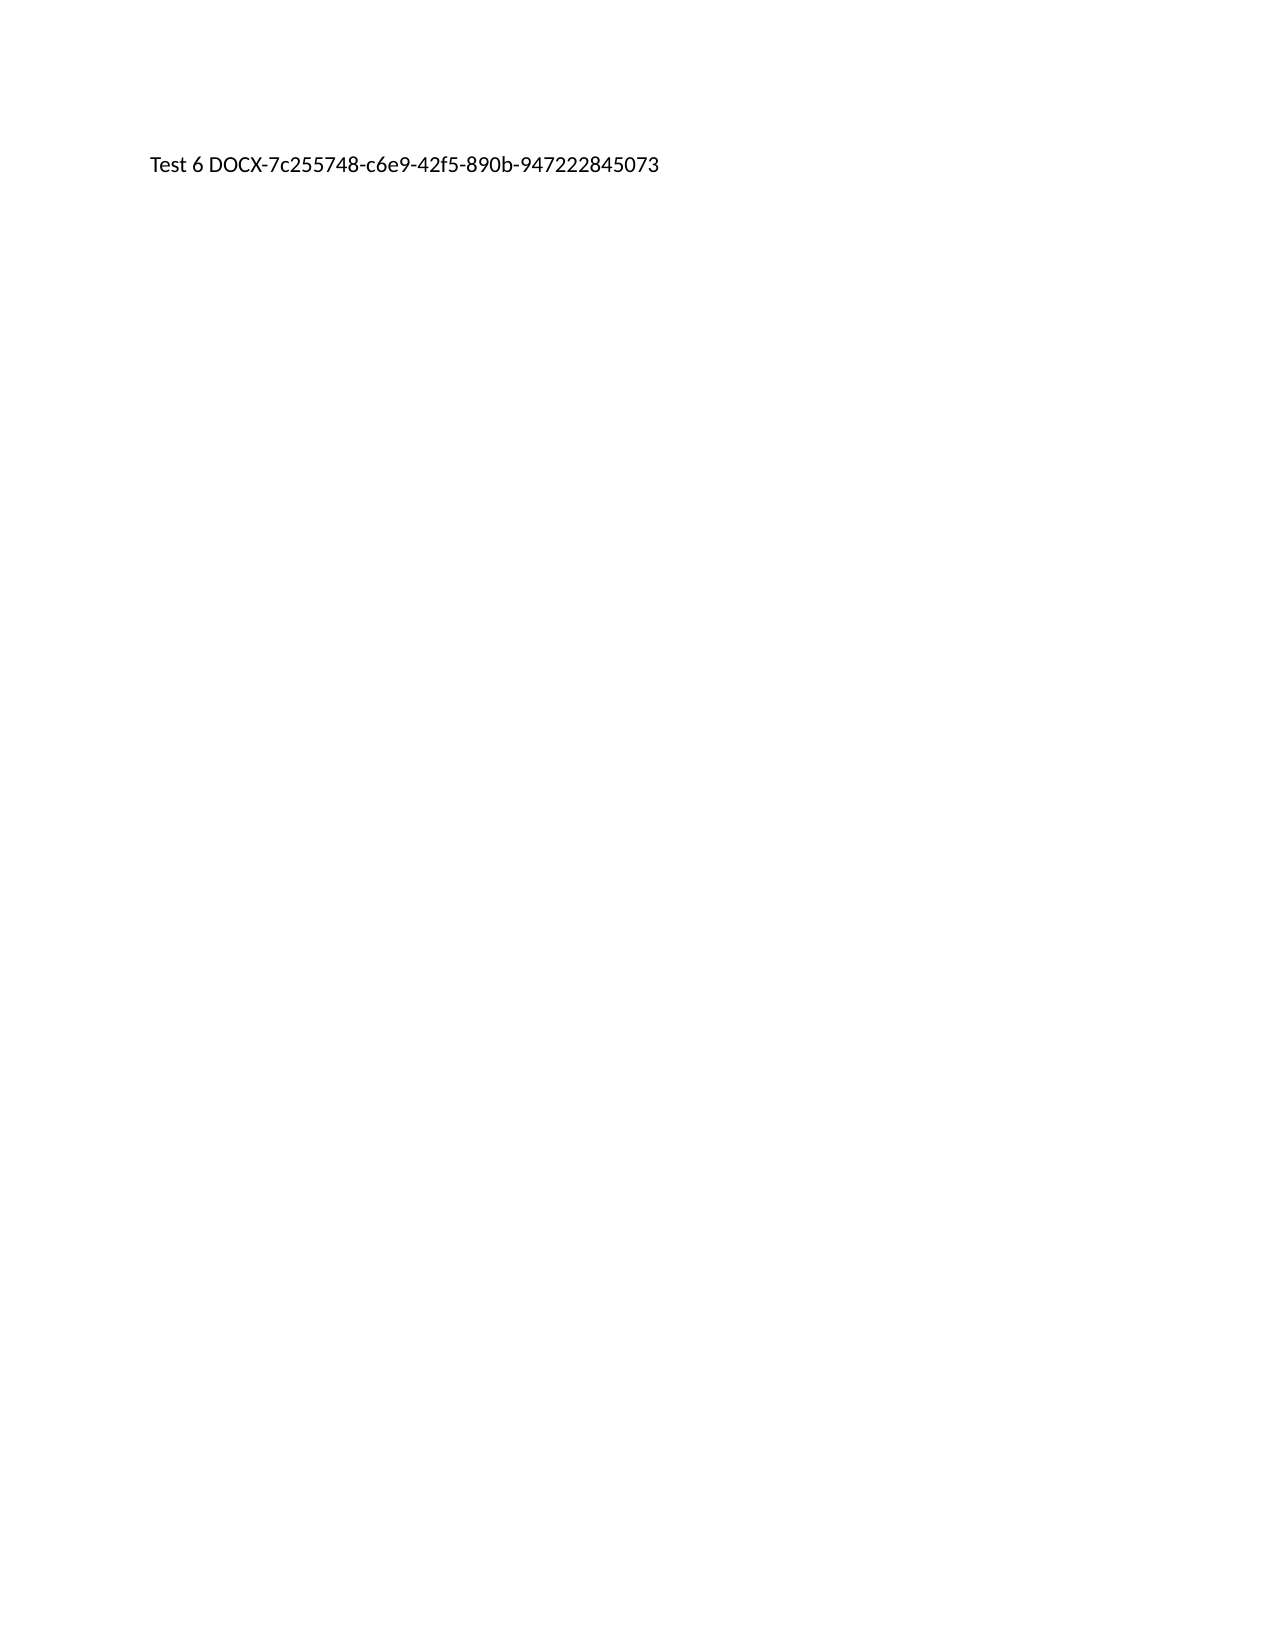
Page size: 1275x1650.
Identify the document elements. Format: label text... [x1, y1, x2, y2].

text Test 6 DOCX-7c255748-c6e9-42f5-890b-947222845073 [150, 150, 1125, 184]
